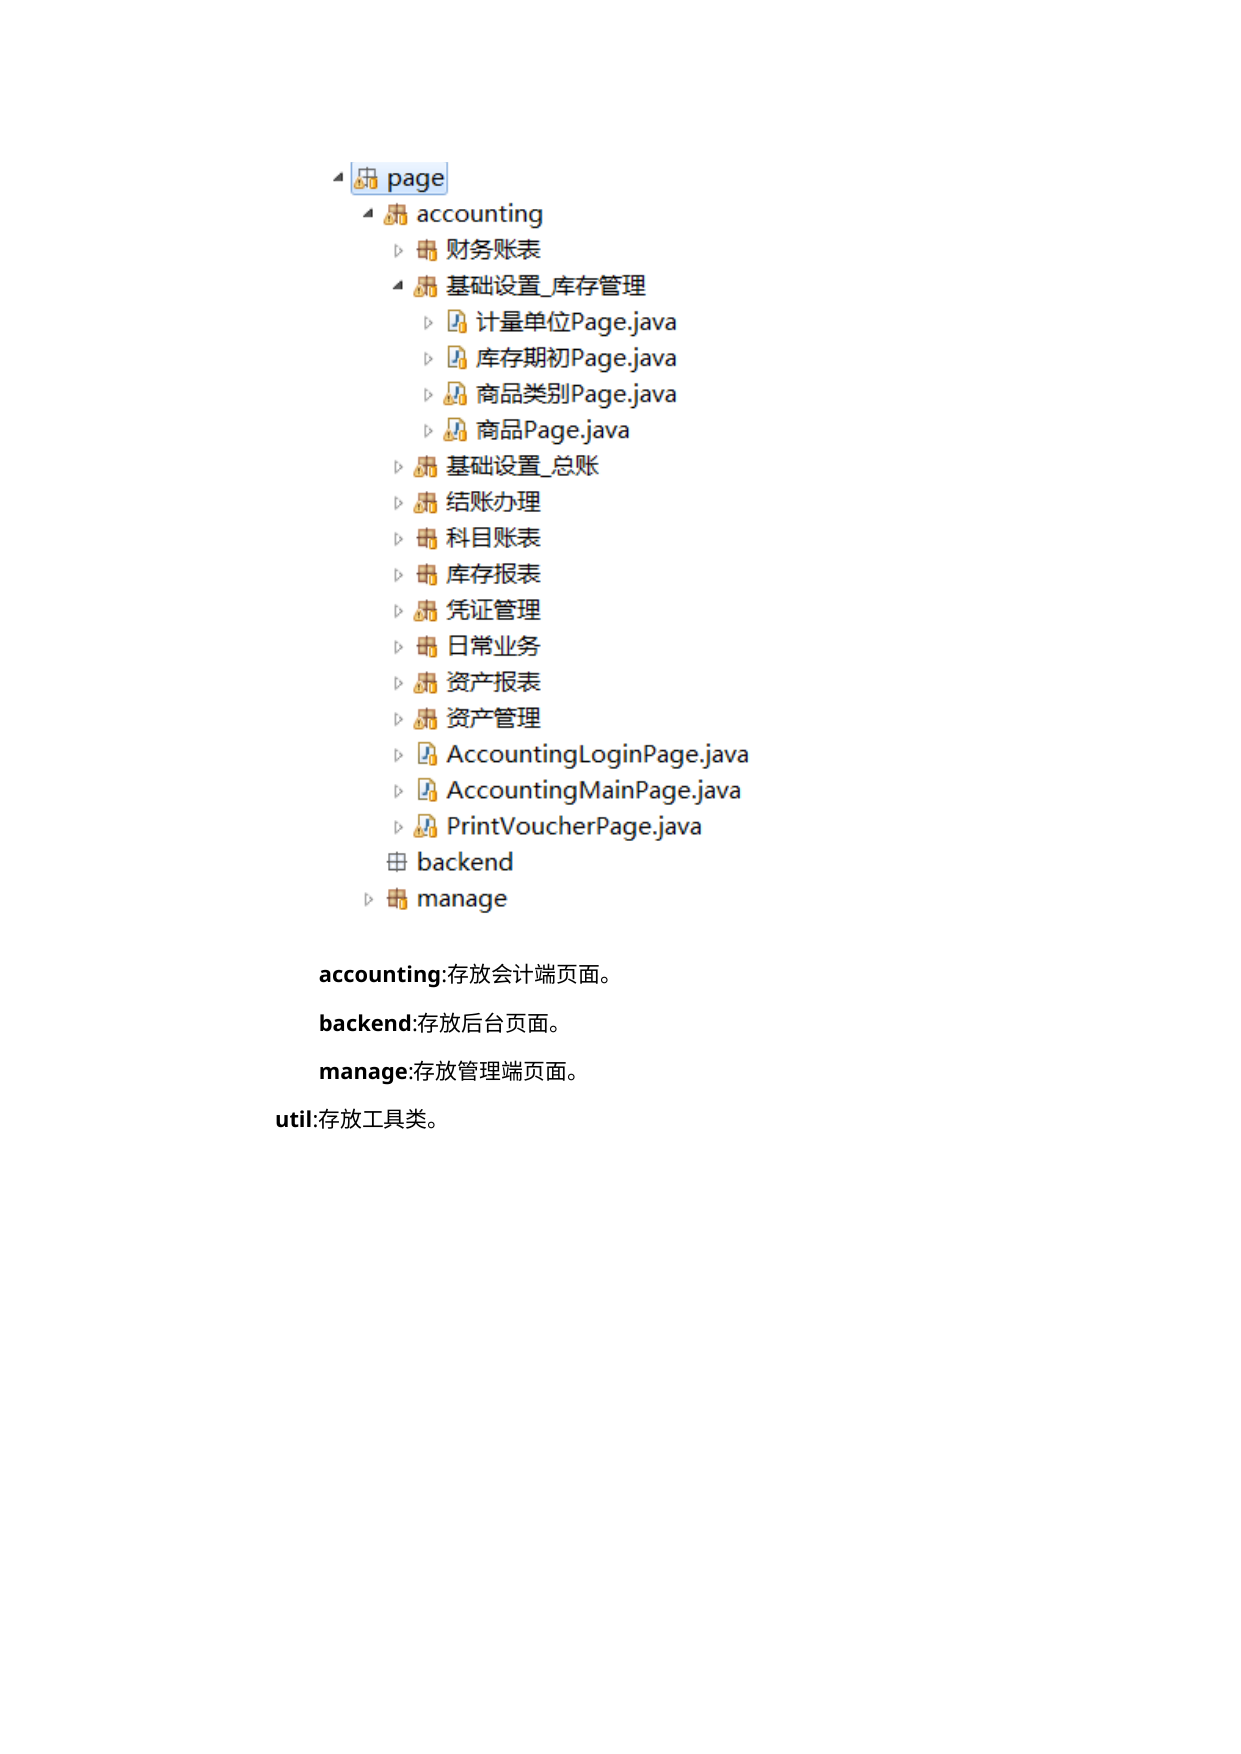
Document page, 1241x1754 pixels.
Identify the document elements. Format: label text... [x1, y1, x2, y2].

text manage:存放管理端页面。 [275, 1053, 1053, 1086]
text backend:存放后台页面。 [275, 1005, 1053, 1038]
text accounting:存放会计端页面。 [275, 957, 1053, 989]
picture [318, 162, 773, 924]
text util:存放工具类。 [275, 1102, 1053, 1134]
